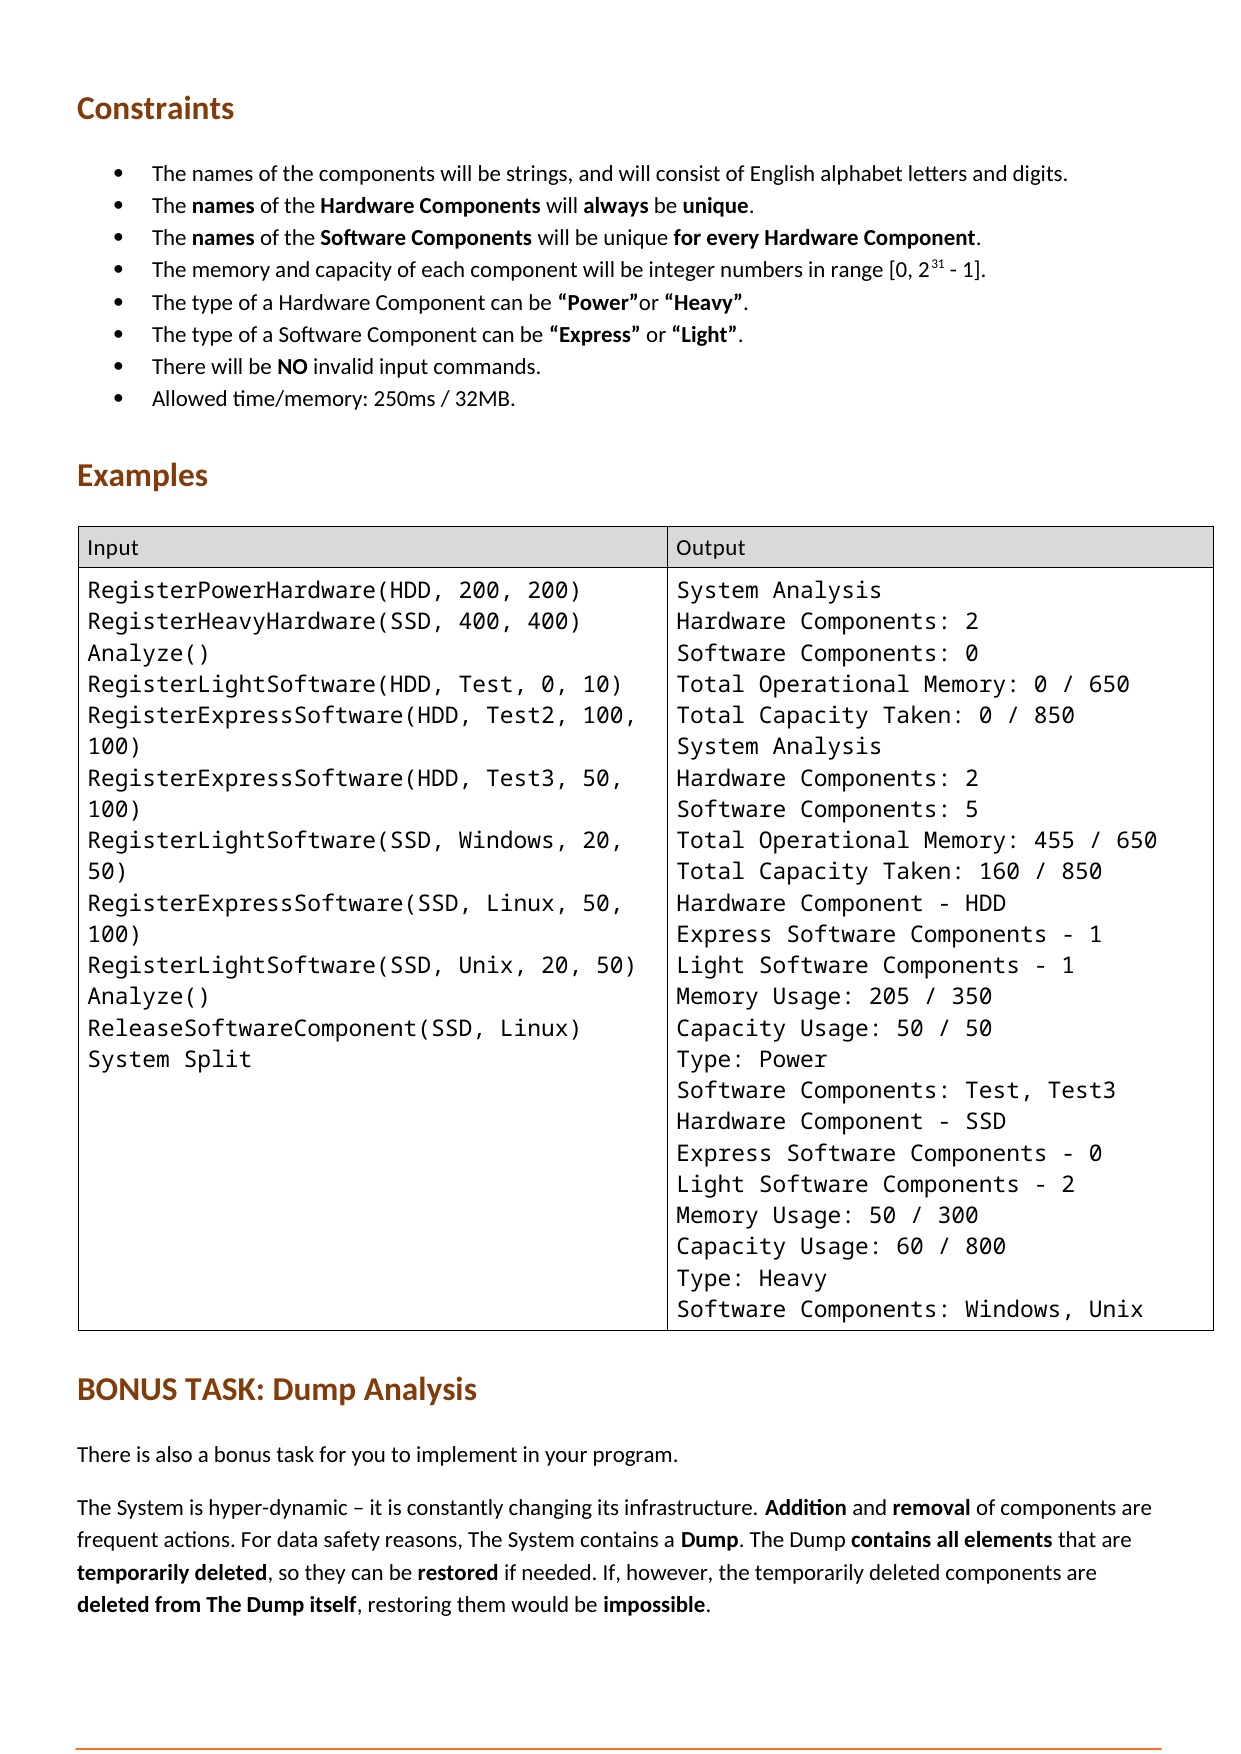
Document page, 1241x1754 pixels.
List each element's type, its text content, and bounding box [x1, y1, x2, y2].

table_header Input [79, 527, 667, 567]
table_cell System Analysis Hardware Components: 2 Software Components: 0 Total Operational Memory: 0 / 650 Total Capacity Taken: 0 / 850 System Analysis Hardware Components: 2 Software Components: 5 Total Operational Memory: 455 / 650 Total Capacity Taken: 160 / 850 Hardware Component - HDD Express Software Components - 1 Light Software Components - 1 Memory Usage: 205 / 350 Capacity Usage: 50 / 50 Type: Power Software Components: Test, Test3 Hardware Component - SSD Express Software Components - 0 Light Software Components - 2 Memory Usage: 50 / 300 Capacity Usage: 60 / 800 Type: Heavy Software Components: Windows, Unix [668, 568, 1213, 1330]
list Allowed time/memory: 250ms / 32MB. [114, 384, 1163, 412]
table_cell RegisterPowerHardware(HDD, 200, 200) RegisterHeavyHardware(SSD, 400, 400) Analyze() RegisterLightSoftware(HDD, Test, 0, 10) RegisterExpressSoftware(HDD, Test2, 100, 100) RegisterExpressSoftware(HDD, Test3, 50, 100) RegisterLightSoftware(SSD, Windows, 20, 50) RegisterExpressSoftware(SSD, Linux, 50, 100) RegisterLightSoftware(SSD, Unix, 20, 50) Analyze() ReleaseSoftwareComponent(SSD, Linux) System Split [79, 568, 667, 1330]
list The names of the components will be strings, and will consist of English alphabet letters and digits. [114, 159, 1163, 187]
subtitle Examples [77, 454, 1163, 495]
subtitle Constraints [77, 87, 1163, 128]
list There will be NO invalid input commands. [114, 352, 1163, 380]
list The names of the Software Components will be unique for every Hardware Component. [114, 223, 1163, 251]
list The memory and capacity of each component will be integer numbers in range [0, 231 - 1]. [114, 256, 1163, 284]
list The type of a Software Component can be “Express” or “Light”. [114, 320, 1163, 348]
table_header Output [668, 527, 1213, 567]
text There is also a bonus task for you to implement in your program. [77, 1440, 1163, 1468]
list The names of the Hardware Components will always be unique. [114, 191, 1163, 219]
subtitle BONUS TASK: Dump Analysis [77, 1368, 1163, 1409]
text The System is hyper-dynamic – it is constantly changing its infrastructure. Addition and removal of components are frequent actions. For data safety reasons, The System contains a Dump. The Dump contains all elements that are temporarily deleted, so they can be restored if needed. If, however, the temporarily deleted components are deleted from The Dump itself, restoring them would be impossible. [77, 1493, 1163, 1618]
list The type of a Hardware Component can be “Power”or “Heavy”. [114, 288, 1163, 316]
